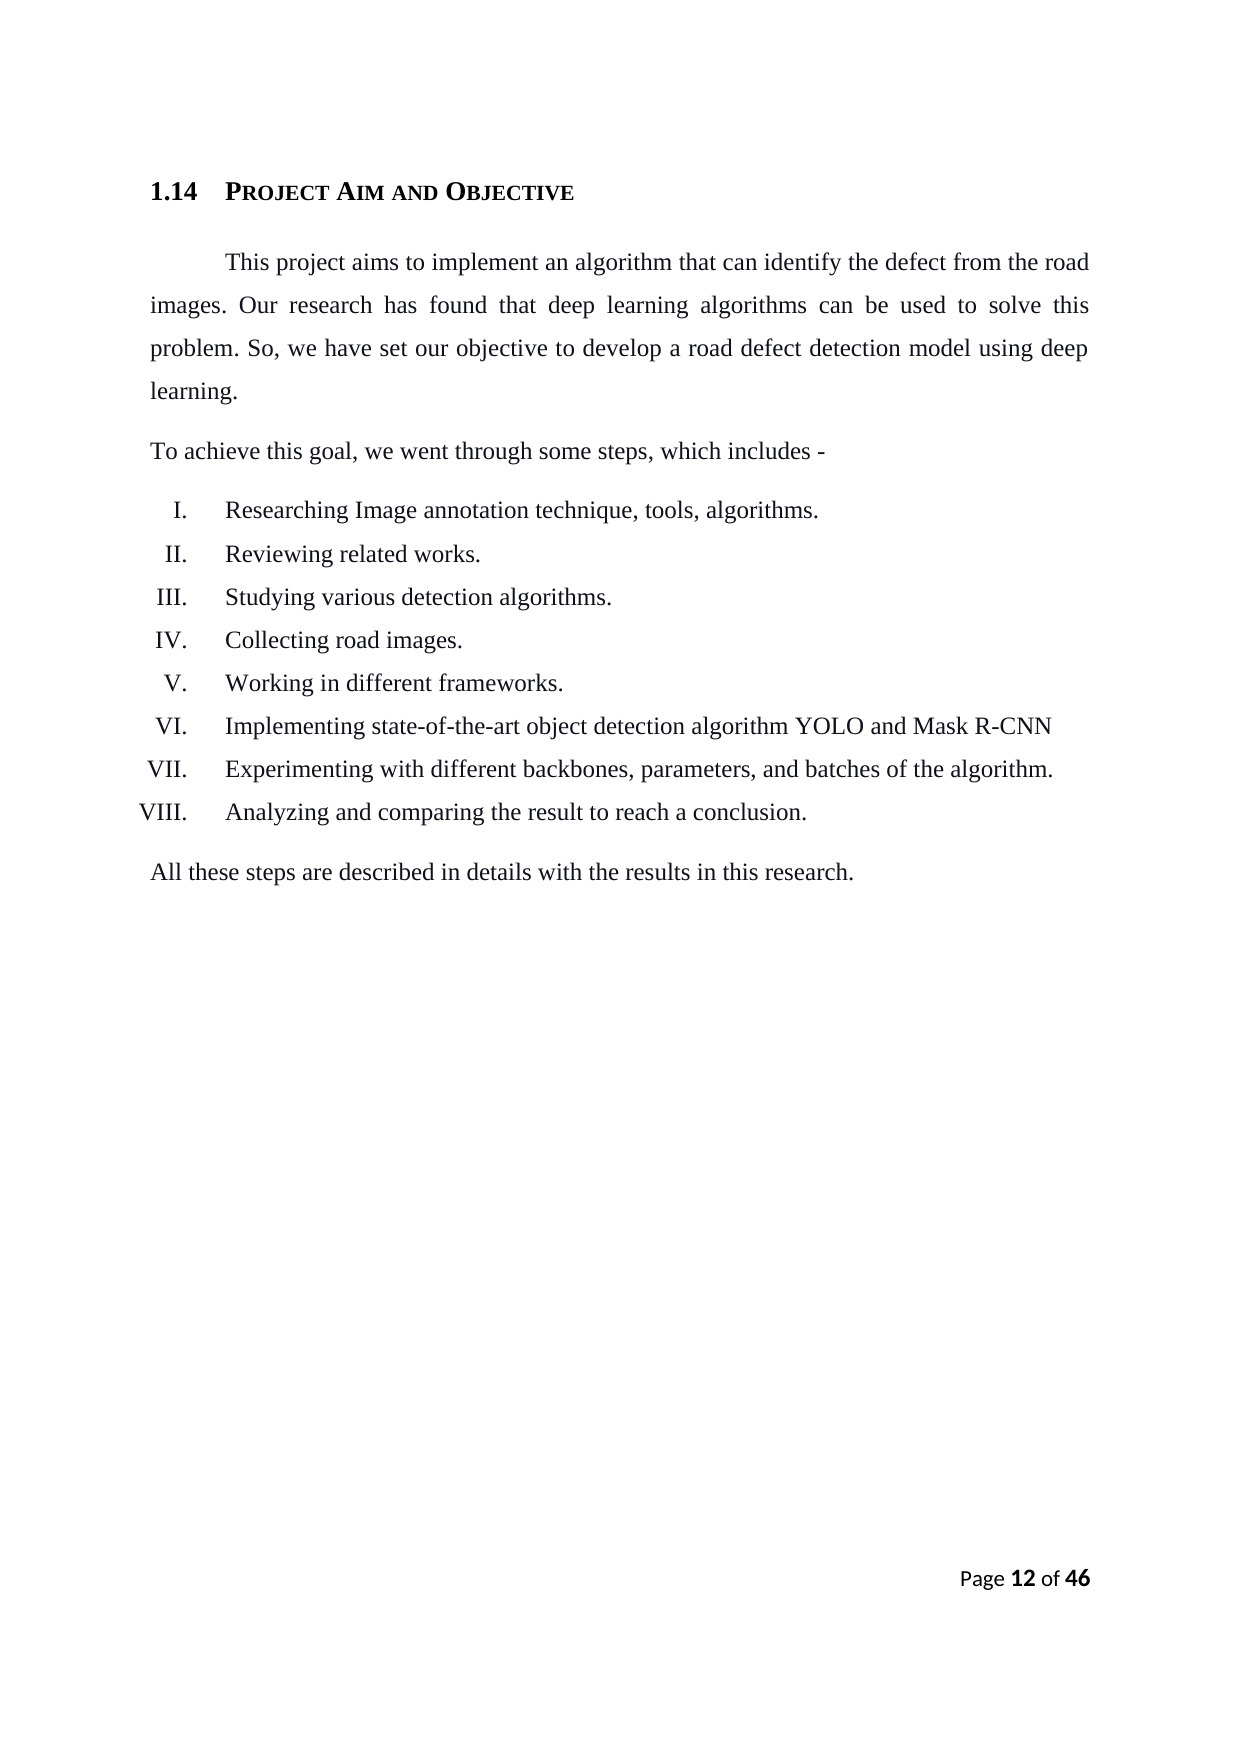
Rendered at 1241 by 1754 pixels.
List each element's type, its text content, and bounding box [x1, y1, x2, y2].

text All these steps are described in details with the results in this research. [150, 857, 1090, 886]
text To achieve this goal, we went through some steps, which includes - [150, 436, 1090, 464]
list Reviewing related works. [187, 539, 1090, 567]
text This project aims to implement an algorithm that can identify the defect from the road images. Our research has found that deep learning algorithms can be used to solve this problem. So, we have set our objective to develop a road defect detection model using deep learning. [150, 247, 1090, 405]
list Working in different frameworks. [187, 668, 1090, 697]
list Analyzing and comparing the result to reach a conclusion. [187, 797, 1090, 826]
list Researching Image annotation technique, tools, algorithms. [187, 496, 1090, 524]
subtitle 1.14 Project Aim and Objective [150, 175, 1090, 206]
list Collecting road images. [187, 625, 1090, 654]
list Implementing state-of-the-art object detection algorithm YOLO and Mask R-CNN [187, 711, 1090, 740]
list Experimenting with different backbones, parameters, and batches of the algorithm. [187, 754, 1090, 783]
list Studying various detection algorithms. [187, 582, 1090, 611]
